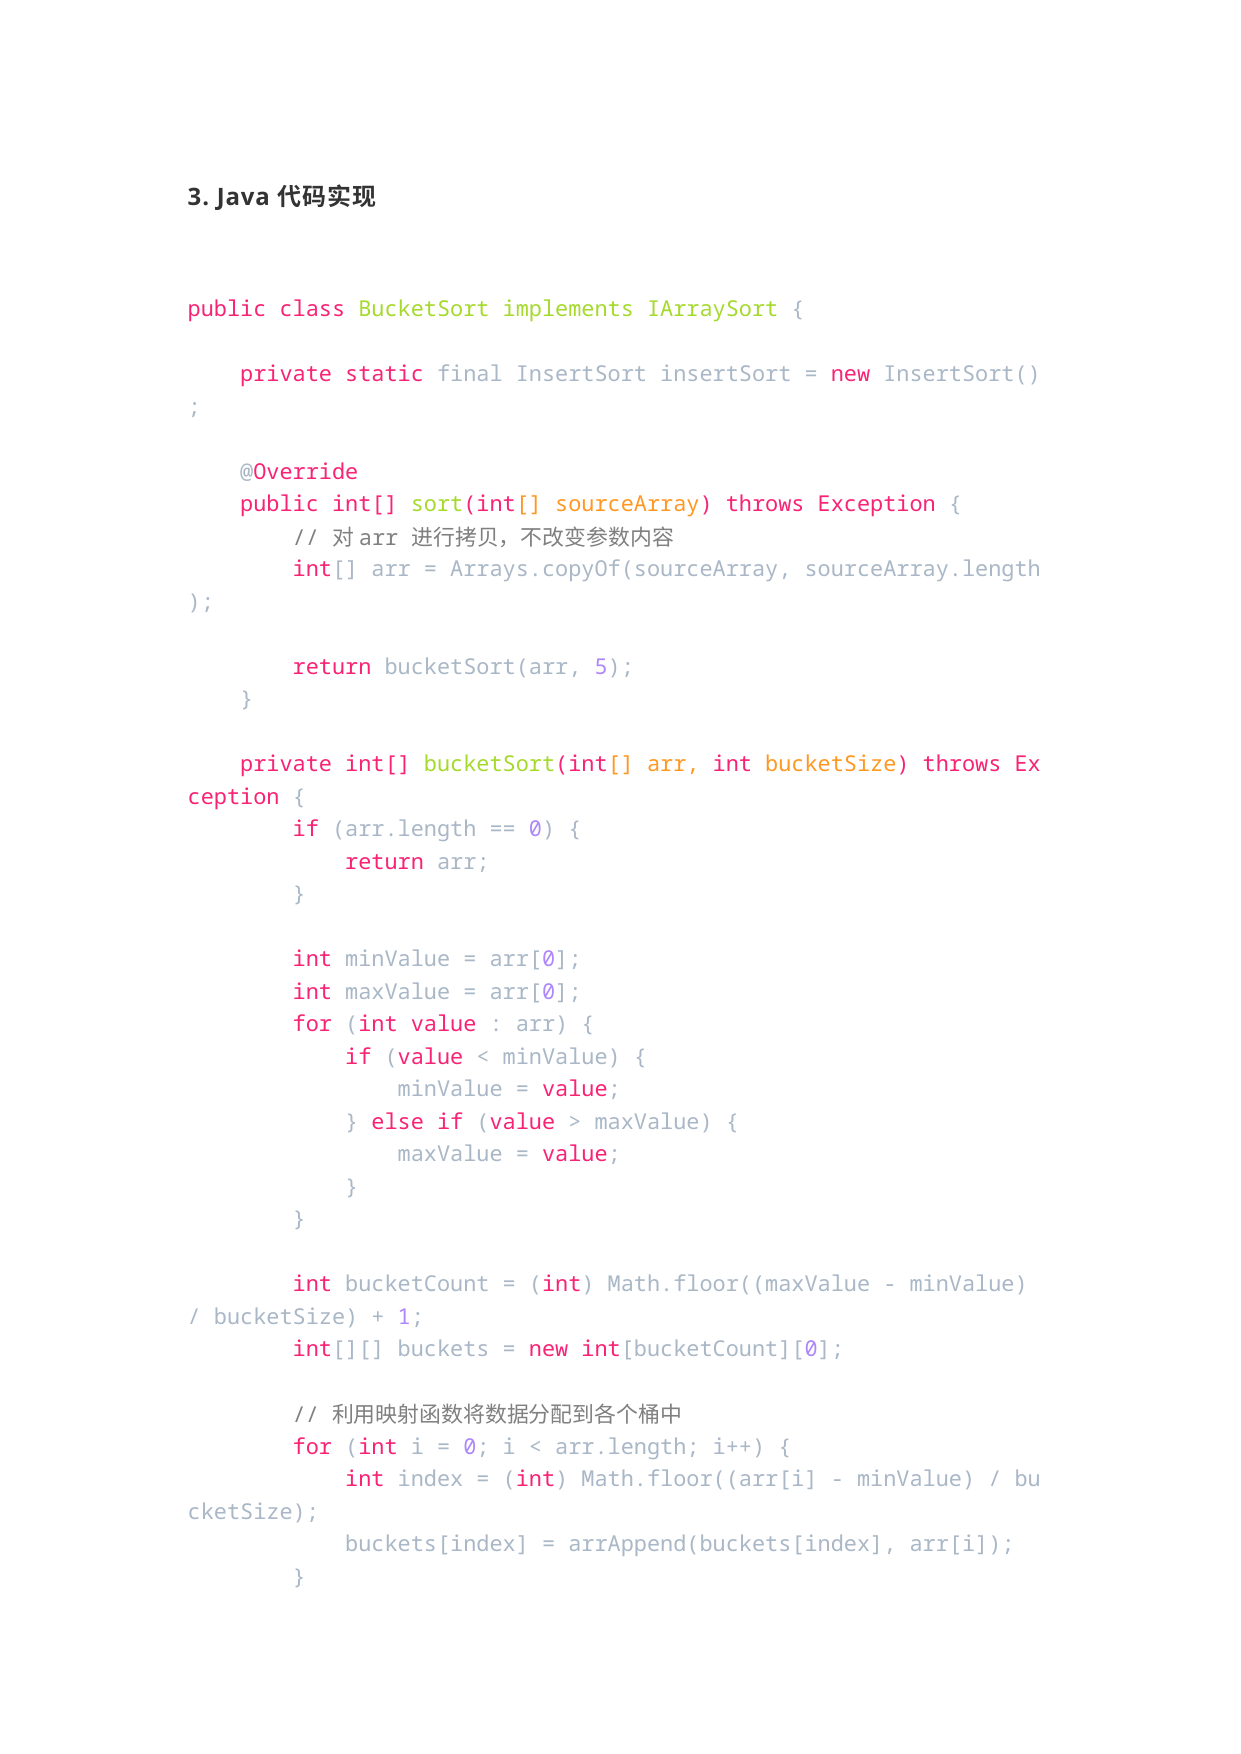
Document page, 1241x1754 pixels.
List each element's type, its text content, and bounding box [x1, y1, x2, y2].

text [187, 292, 1053, 1592]
text 3. Java 代码实现 [187, 162, 1053, 227]
